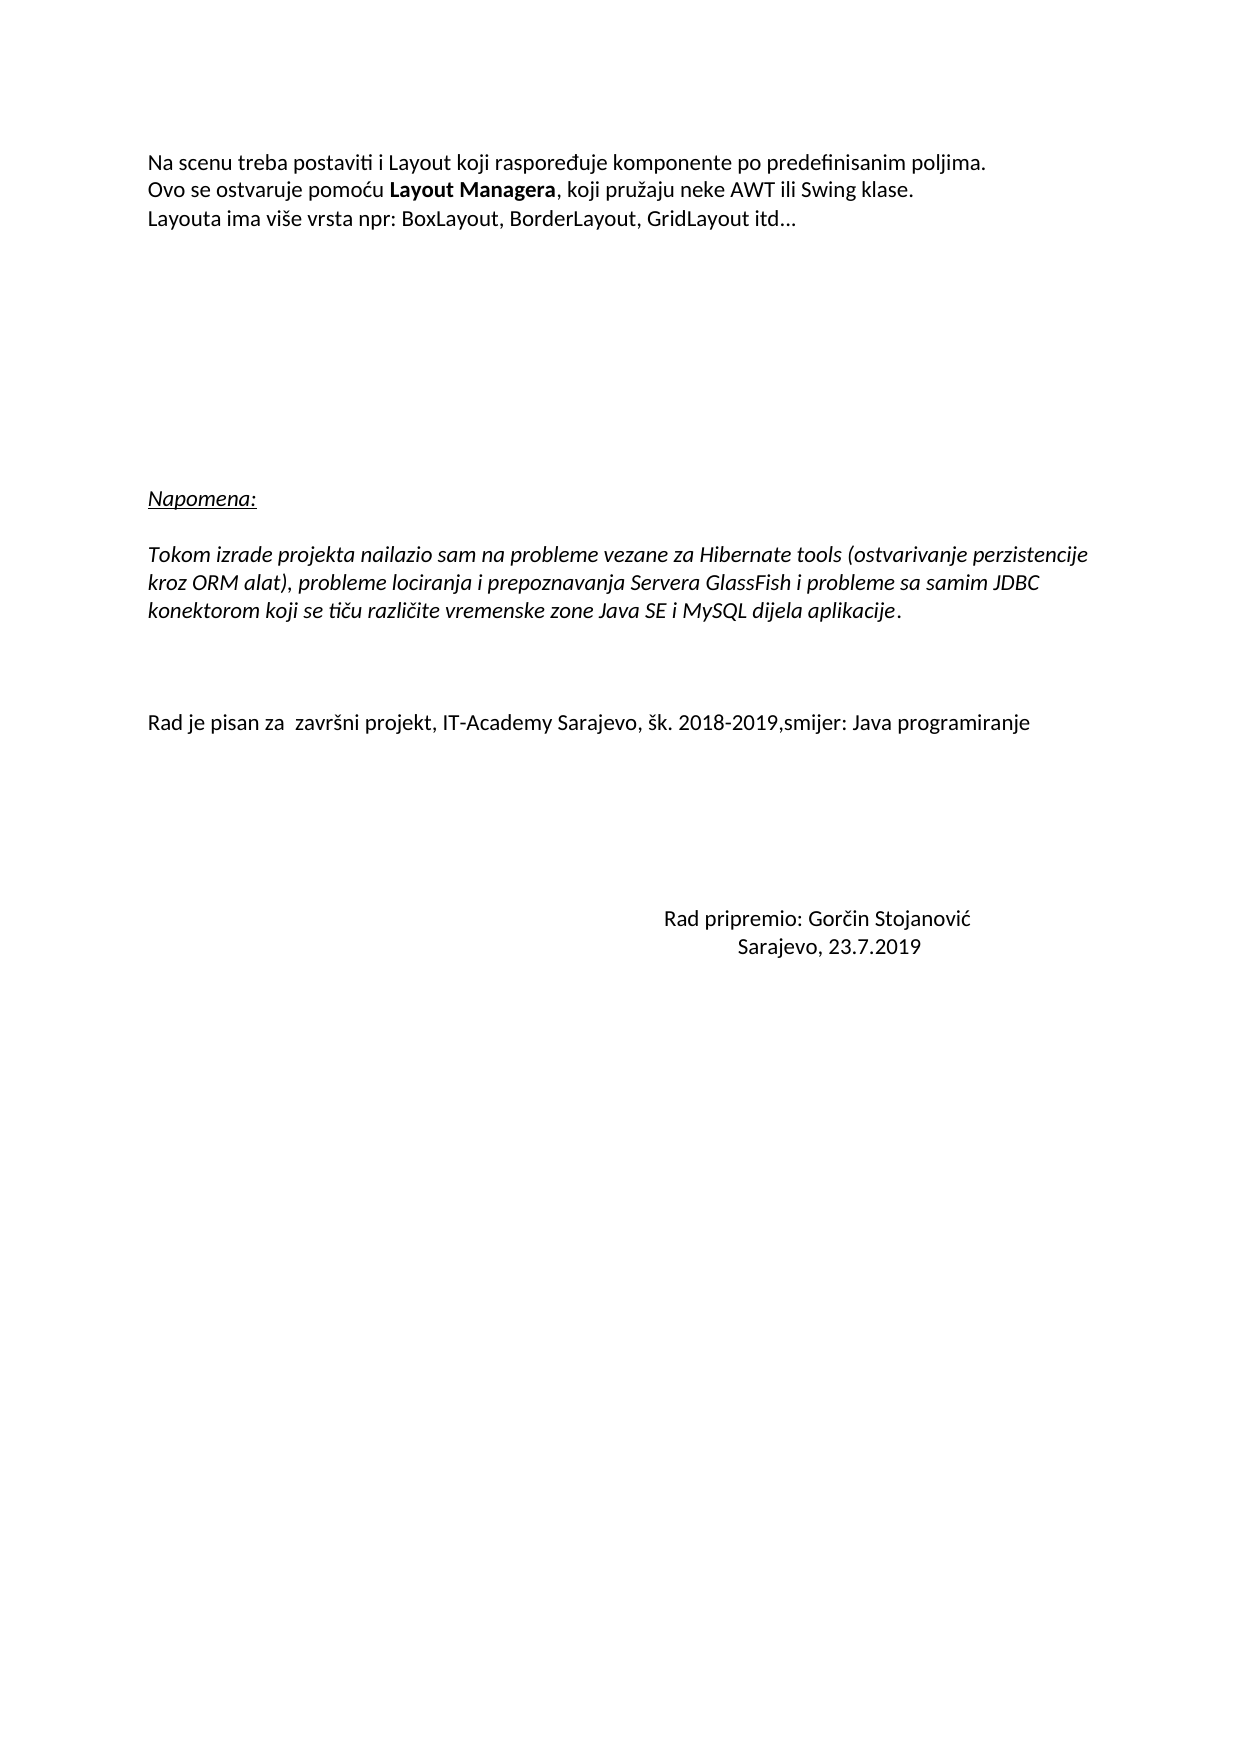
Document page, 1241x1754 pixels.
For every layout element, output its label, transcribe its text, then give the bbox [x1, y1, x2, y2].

text Na scenu treba postaviti i Layout koji raspoređuje komponente po predefinisanim poljima. [148, 148, 1093, 176]
text Rad je pisan za završni projekt, IT-Academy Sarajevo, šk. 2018-2019,smijer: Java programiranje [148, 708, 1093, 736]
text Rad pripremio: Gorčin Stojanović [148, 904, 1093, 932]
text Sarajevo, 23.7.2019 [148, 932, 1093, 960]
text Layouta ima više vrsta npr: BoxLayout, BorderLayout, GridLayout itd... [148, 204, 1093, 232]
text Napomena: [148, 484, 1093, 512]
text Ovo se ostvaruje pomoću Layout Managera, koji pružaju neke AWT ili Swing klase. [148, 176, 1093, 204]
text Tokom izrade projekta nailazio sam na probleme vezane za Hibernate tools (ostvarivanje perzistencije kroz ORM alat), probleme lociranja i prepoznavanja Servera GlassFish i probleme sa samim JDBC konektorom koji se tiču različite vremenske zone Java SE i MySQL dijela aplikacije. [148, 540, 1093, 624]
